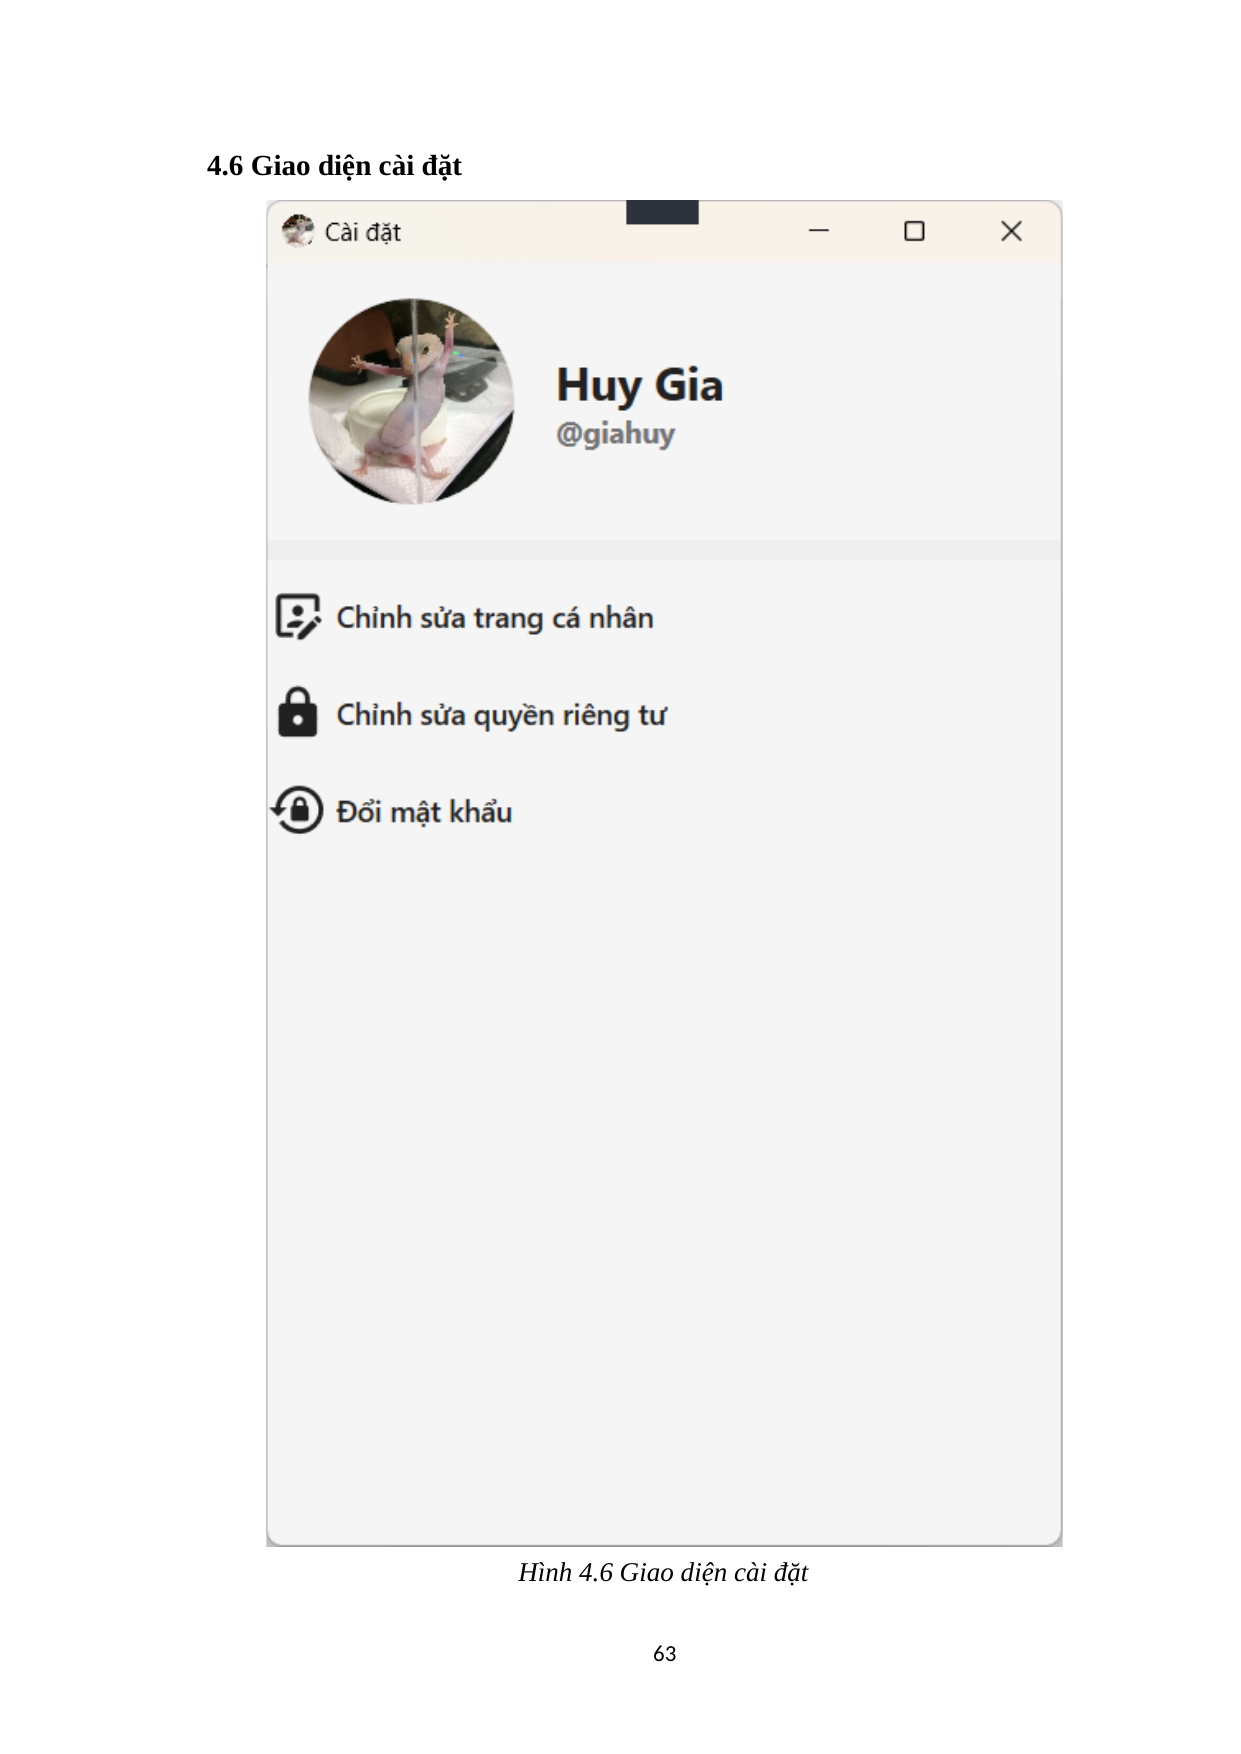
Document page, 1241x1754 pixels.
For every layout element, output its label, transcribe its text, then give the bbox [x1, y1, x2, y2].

subtitle 4.6 Giao diện cài đặt [207, 148, 1122, 181]
picture [266, 200, 1063, 1547]
text Hình 4.6 Giao diện cài đặt [207, 1556, 1122, 1588]
